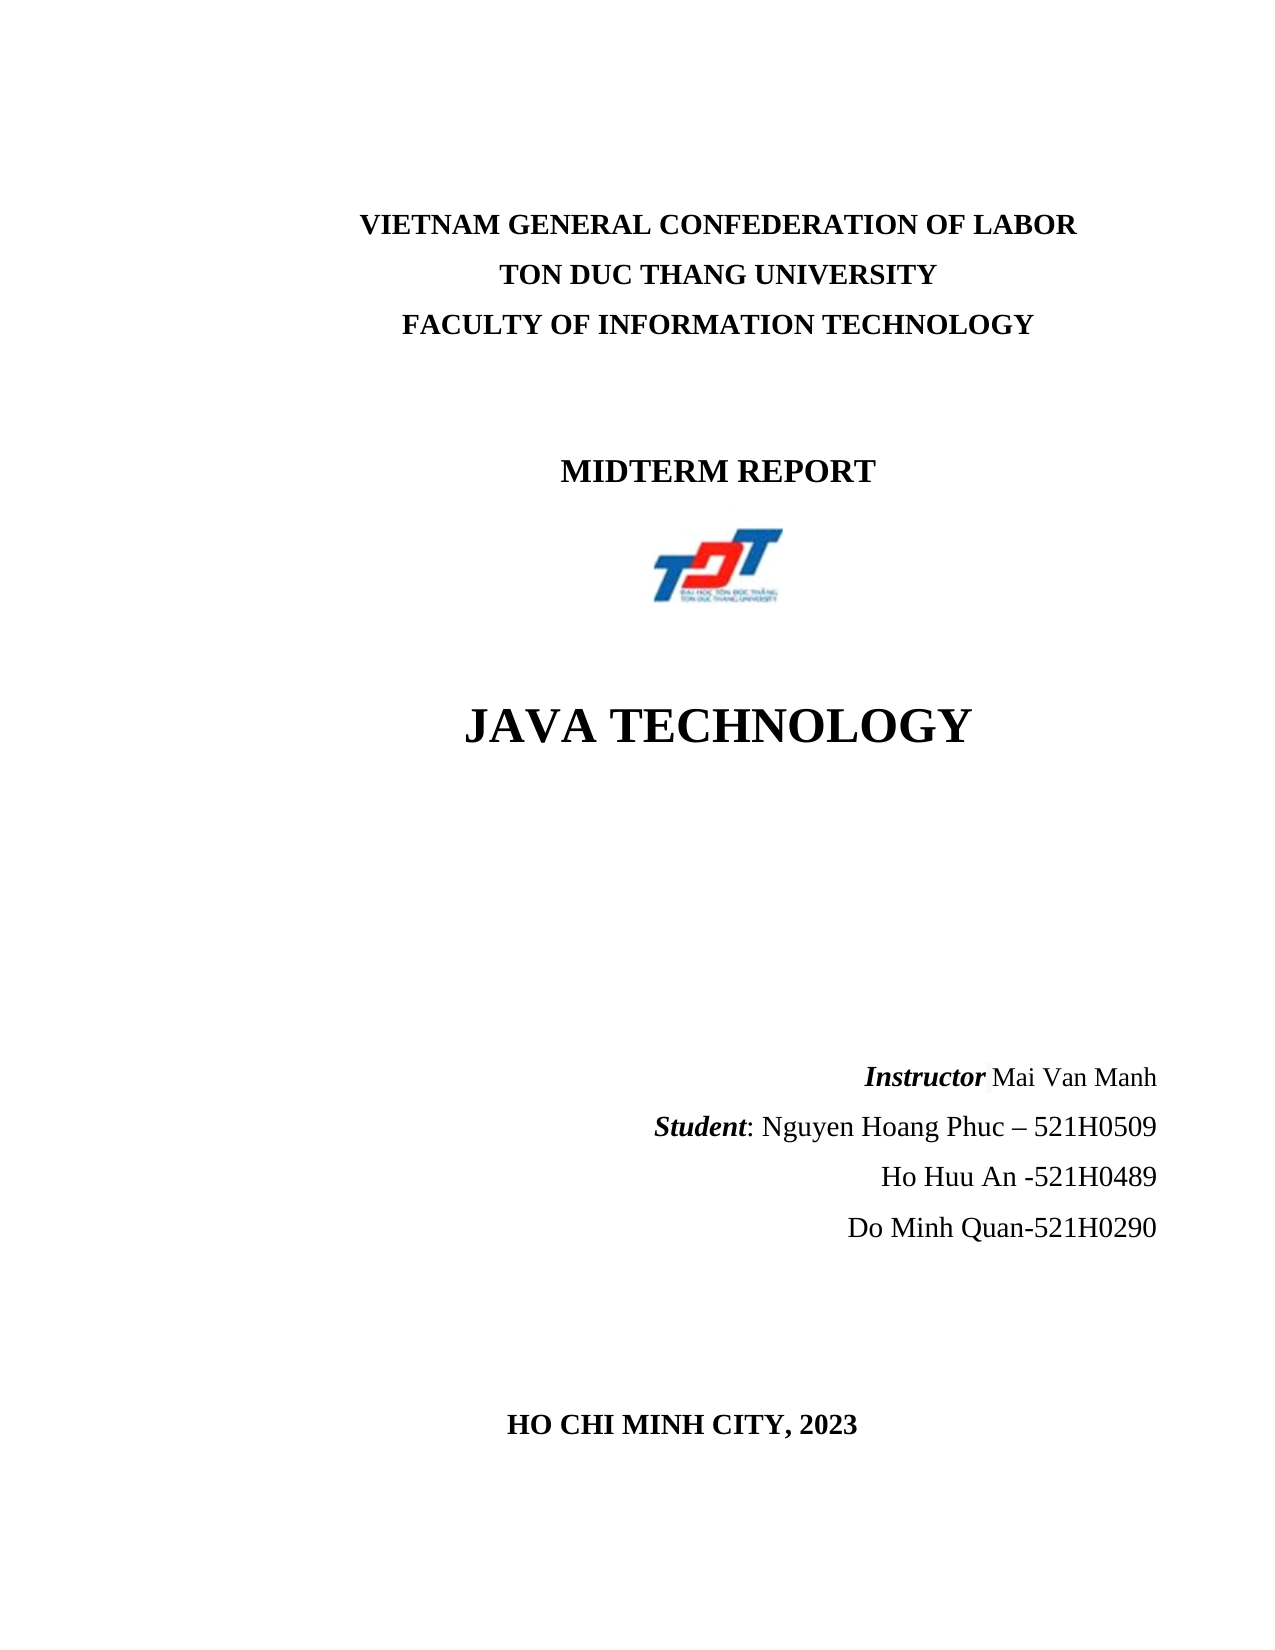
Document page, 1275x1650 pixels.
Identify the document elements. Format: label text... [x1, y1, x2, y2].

text FACULTY OF INFORMATION TECHNOLOGY [207, 307, 1157, 341]
text VIETNAM GENERAL CONFEDERATION OF LABOR [207, 207, 1157, 240]
text HO CHI MINH CITY, 2023 [432, 1407, 1157, 1441]
text Do Minh Quan-521H0290 [207, 1210, 1157, 1243]
text TON DUC THANG UNIVERSITY [207, 257, 1157, 291]
text Instructor Mai Van Manh [207, 1059, 1157, 1092]
text Student: Nguyen Hoang Phuc – 521H0509 [207, 1109, 1157, 1143]
picture [653, 508, 784, 631]
text JAVA TECHNOLOGY [207, 696, 1157, 754]
text MIDTERM REPORT [207, 451, 1157, 489]
text Ho Huu An -521H0489 [207, 1159, 1157, 1193]
